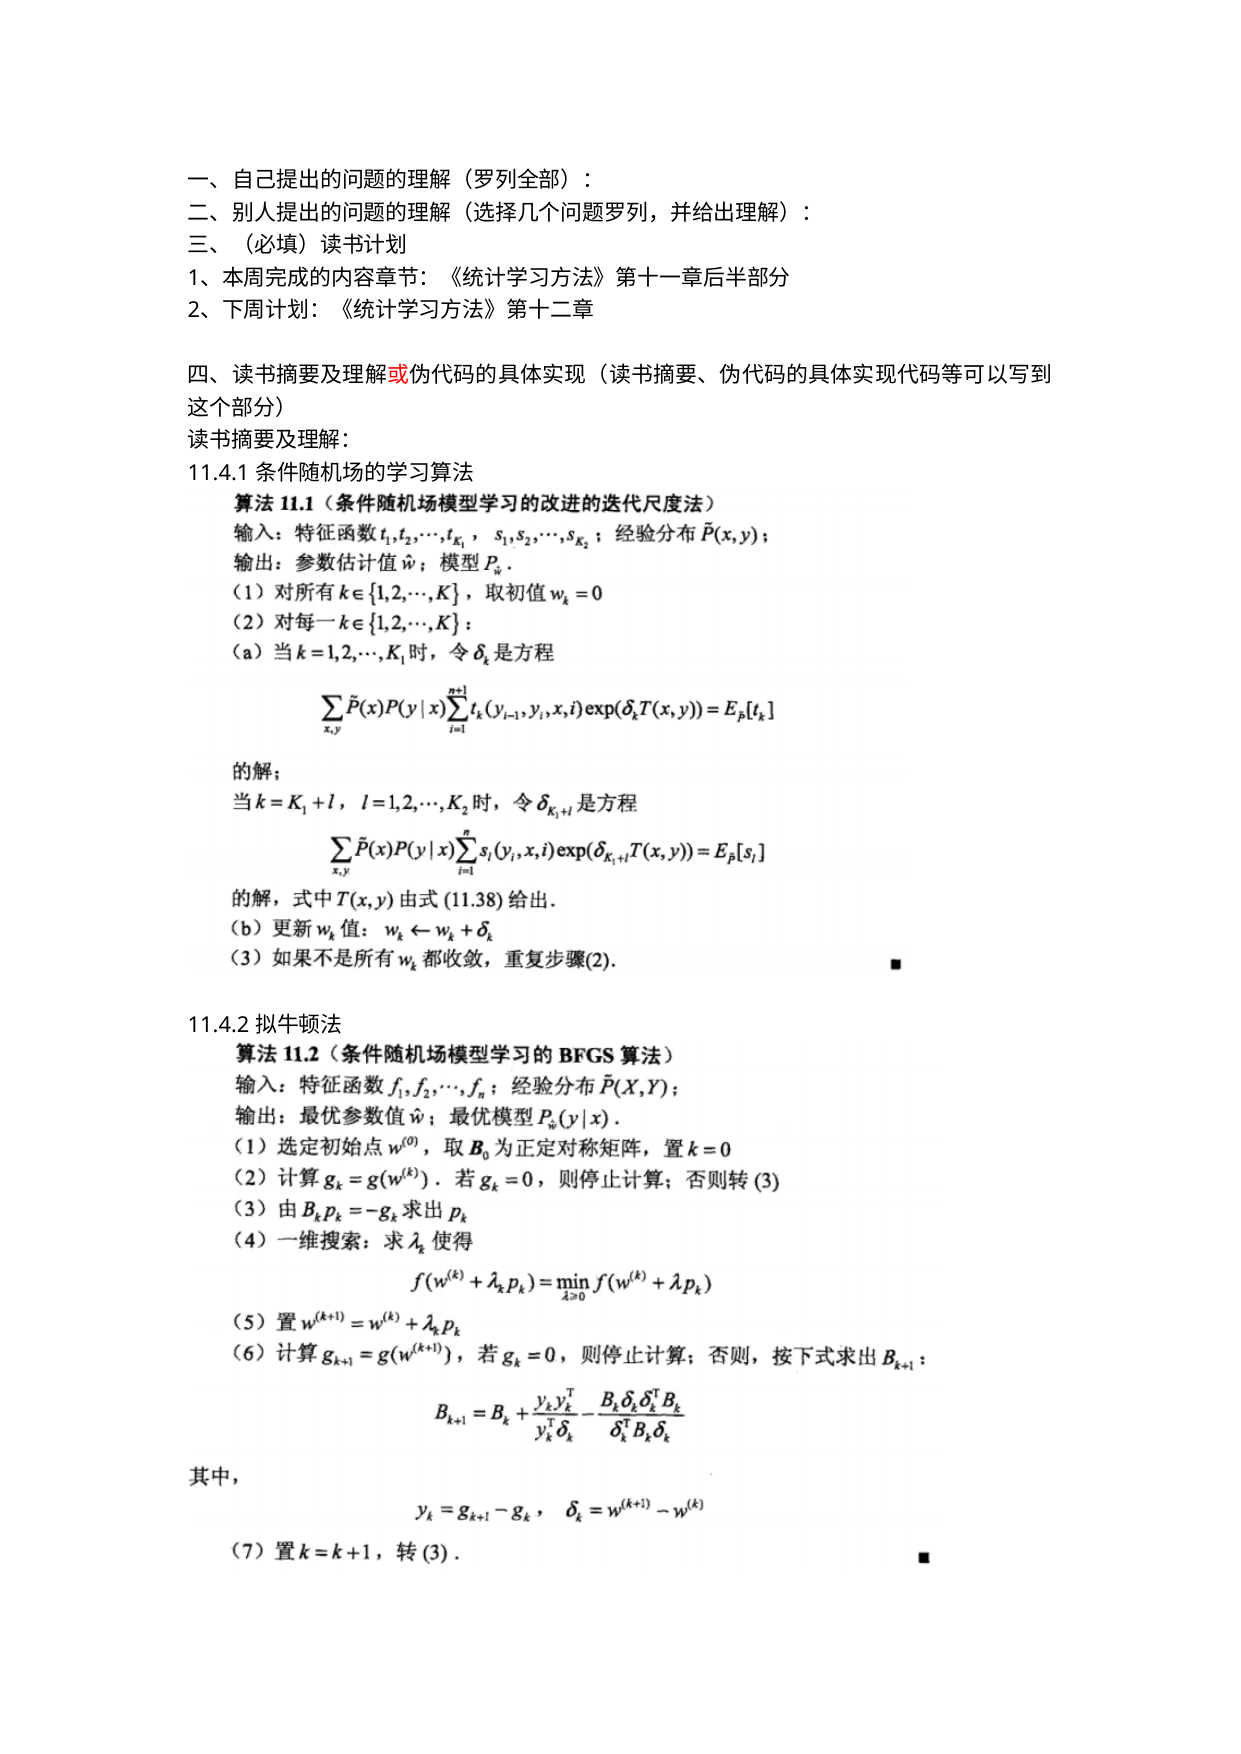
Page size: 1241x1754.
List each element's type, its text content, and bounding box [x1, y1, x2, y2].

picture [187, 487, 909, 976]
picture [187, 1039, 942, 1572]
text 11.4.1 条件随机场的学习算法 [187, 454, 1053, 487]
list 别人提出的问题的理解（选择几个问题罗列，并给出理解）： [187, 194, 1053, 227]
text 11.4.2 拟牛顿法 [187, 1007, 1053, 1039]
list 下周计划：《统计学习方法》第十二章 [187, 292, 1053, 324]
text 读书摘要及理解： [187, 422, 1053, 454]
list 本周完成的内容章节：《统计学习方法》第十一章后半部分 [187, 259, 1053, 292]
text 四、读书摘要及理解或伪代码的具体实现（读书摘要、伪代码的具体实现代码等可以写到这个部分） [187, 357, 1053, 422]
list 自己提出的问题的理解（罗列全部）： [187, 162, 1053, 194]
list （必填）读书计划 [187, 227, 1053, 259]
